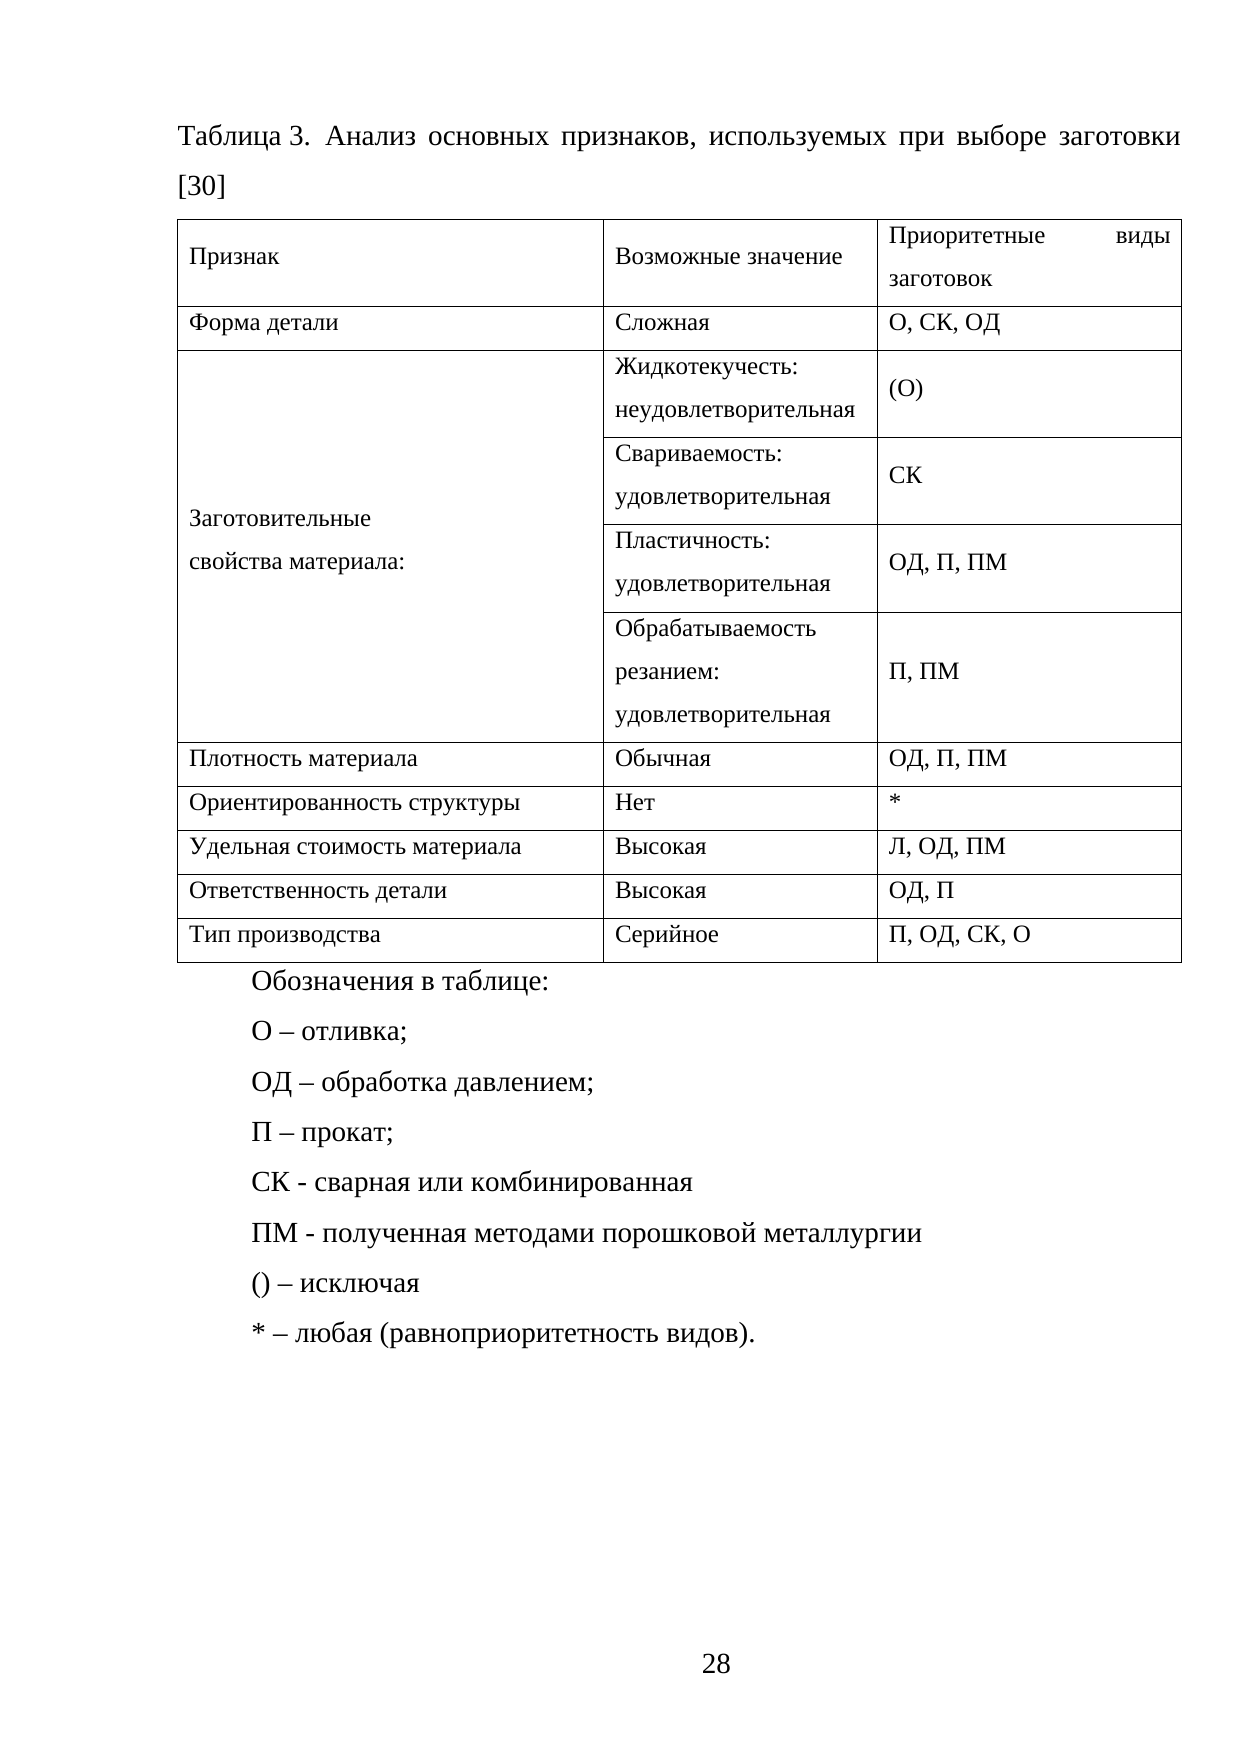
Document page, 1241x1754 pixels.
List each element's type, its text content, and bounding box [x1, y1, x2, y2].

text ПМ - полученная методами порошковой металлургии [177, 1215, 1181, 1248]
table_cell Сложная [604, 307, 877, 350]
table_cell ОД, П [878, 875, 1181, 918]
text * – любая (равноприоритетность видов). [177, 1315, 1181, 1349]
table_cell Заготовительные свойства материала: [178, 351, 603, 742]
table_cell Жидкотекучесть: неудовлетворительная [604, 351, 877, 437]
table_cell ОД, П, ПМ [878, 525, 1181, 612]
table_cell Высокая [604, 831, 877, 874]
table_cell Обычная [604, 743, 877, 786]
table_cell Пластичность: удовлетворительная [604, 525, 877, 612]
table_cell Л, ОД, ПМ [878, 831, 1181, 874]
text Таблица 3. Анализ основных признаков, используемых при выборе заготовки [30] [177, 118, 1181, 202]
table_header Возможные значение [604, 220, 877, 306]
table_cell СК [878, 438, 1181, 524]
table_cell Высокая [604, 875, 877, 918]
table_cell Обрабатываемость резанием: удовлетворительная [604, 613, 877, 742]
table_header Приоритетные виды заготовок [878, 220, 1181, 306]
table_cell П, ОД, СК, О [878, 919, 1181, 962]
table_cell О, СК, ОД [878, 307, 1181, 350]
table_cell Свариваемость: удовлетворительная [604, 438, 877, 524]
text Обозначения в таблице: [177, 963, 1181, 997]
text СК - сварная или комбинированная [177, 1164, 1181, 1198]
table_cell (О) [878, 351, 1181, 437]
table_header Признак [178, 220, 603, 306]
table_cell ОД, П, ПМ [878, 743, 1181, 786]
text ОД – обработка давлением; [177, 1064, 1181, 1097]
table_cell Ответственность детали [178, 875, 603, 918]
text П – прокат; [177, 1114, 1181, 1148]
table_cell Ориентированность структуры [178, 787, 603, 830]
table_cell Нет [604, 787, 877, 830]
text О – отливка; [177, 1013, 1181, 1047]
table_cell Серийное [604, 919, 877, 962]
text () – исключая [177, 1265, 1181, 1299]
table_cell * [878, 787, 1181, 830]
table_cell П, ПМ [878, 613, 1181, 742]
table_cell Тип производства [178, 919, 603, 962]
table_cell Удельная стоимость материала [178, 831, 603, 874]
table_cell Форма детали [178, 307, 603, 350]
table_cell Плотность материала [178, 743, 603, 786]
